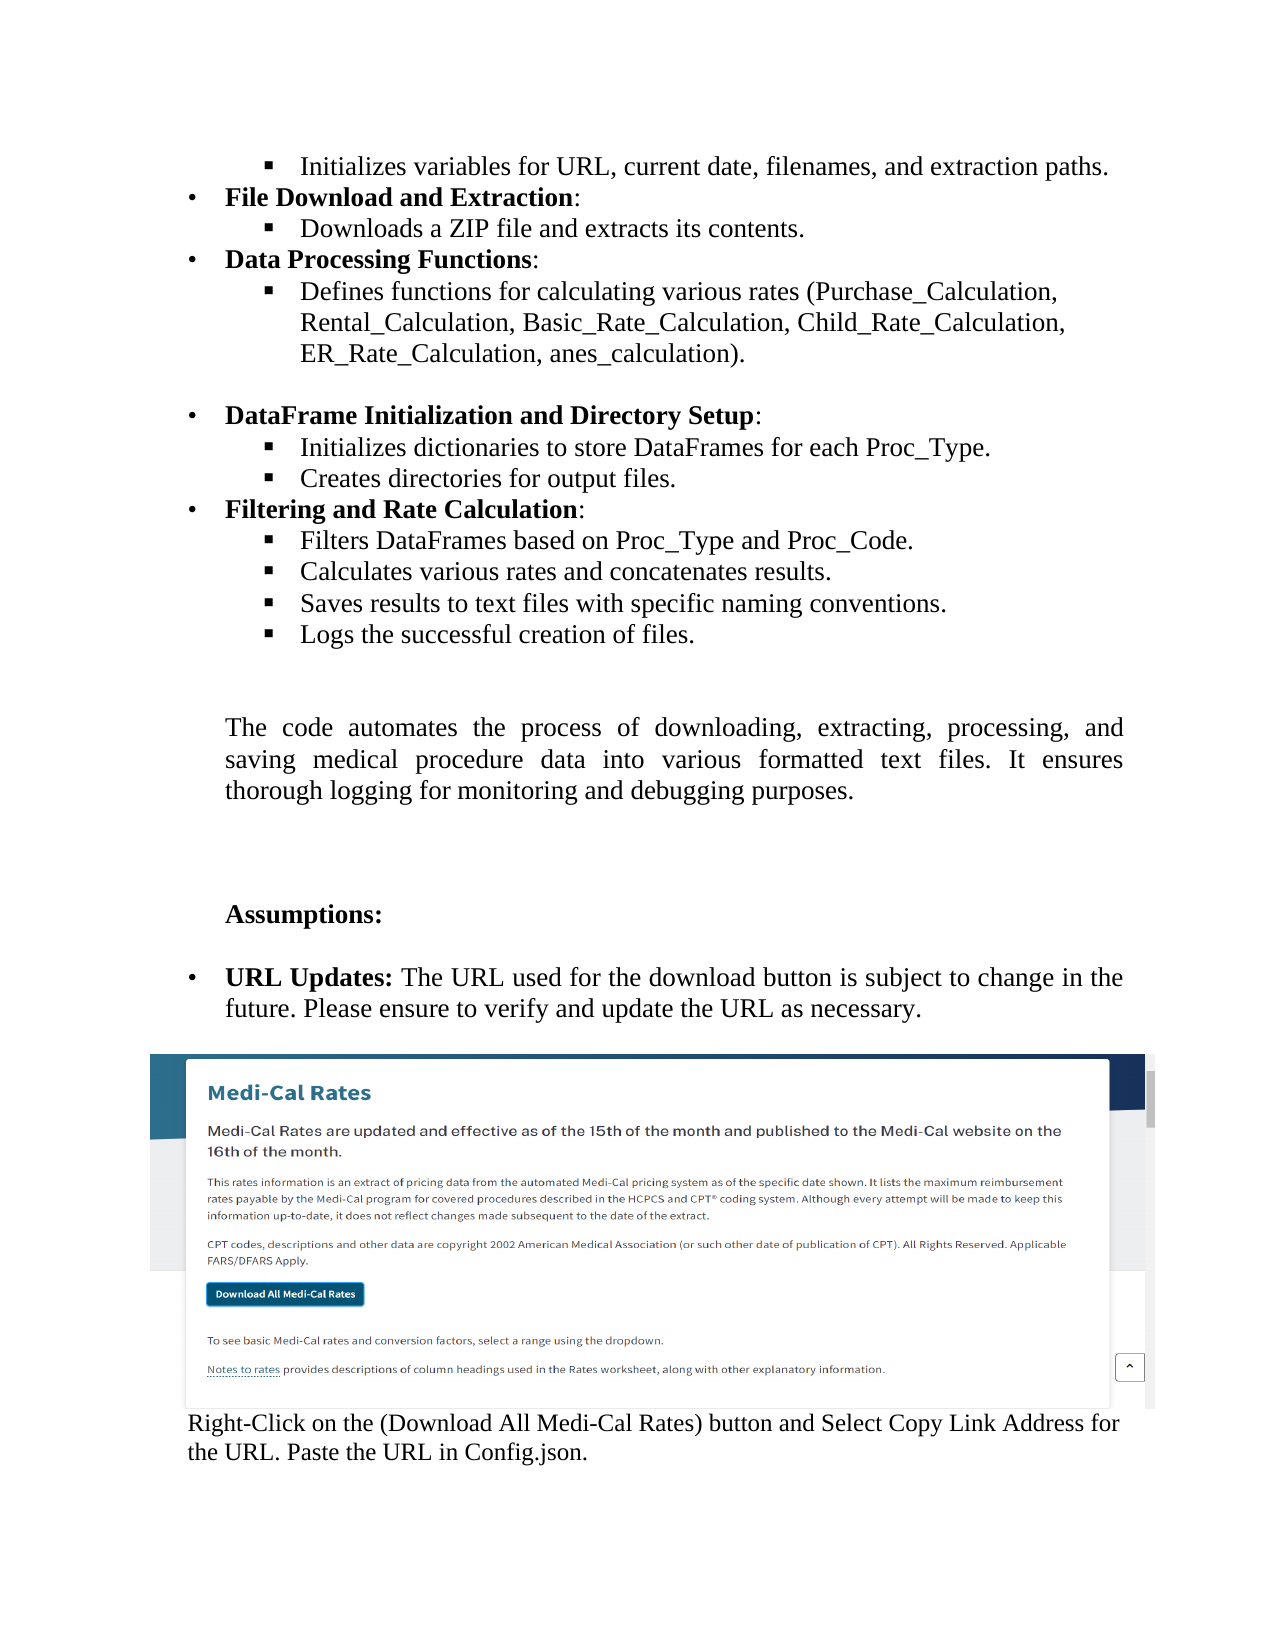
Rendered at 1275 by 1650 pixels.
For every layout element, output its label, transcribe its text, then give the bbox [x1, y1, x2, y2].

list Initializes dictionaries to store DataFrames for each Proc_Type. [262, 431, 1125, 462]
list Downloads a ZIP file and extracts its contents. [262, 212, 1125, 244]
list Saves results to text files with specific naming conventions. [262, 587, 1125, 618]
list Logs the successful creation of files. [262, 618, 1125, 649]
list Filtering and Rate Calculation: [187, 493, 1125, 524]
list Data Processing Functions: [187, 244, 1125, 275]
text The code automates the process of downloading, extracting, processing, and saving medical procedure data into various formatted text files. It ensures thorough logging for monitoring and debugging purposes. [225, 712, 1125, 805]
list Calculates various rates and concatenates results. [262, 556, 1125, 587]
list Creates directories for output files. [262, 462, 1125, 493]
list Defines functions for calculating various rates (Purchase_Calculation, Rental_Calculation, Basic_Rate_Calculation, Child_Rate_Calculation, ER_Rate_Calculation, anes_calculation). [262, 275, 1125, 368]
list DataFrame Initialization and Directory Setup: [187, 399, 1125, 431]
list Initializes variables for URL, current date, filenames, and extraction paths. [262, 150, 1125, 181]
text Right-Click on the (Download All Medi-Cal Rates) button and Select Copy Link Address for the URL. Paste the URL in Config.json. [187, 1409, 1125, 1466]
picture [150, 1054, 1155, 1409]
list File Download and Extraction: [187, 181, 1125, 212]
text Assumptions: [225, 898, 1125, 929]
list Filters DataFrames based on Proc_Type and Proc_Code. [262, 524, 1125, 556]
list URL Updates: The URL used for the download button is subject to change in the future. Please ensure to verify and update the URL as necessary. [187, 961, 1125, 1023]
